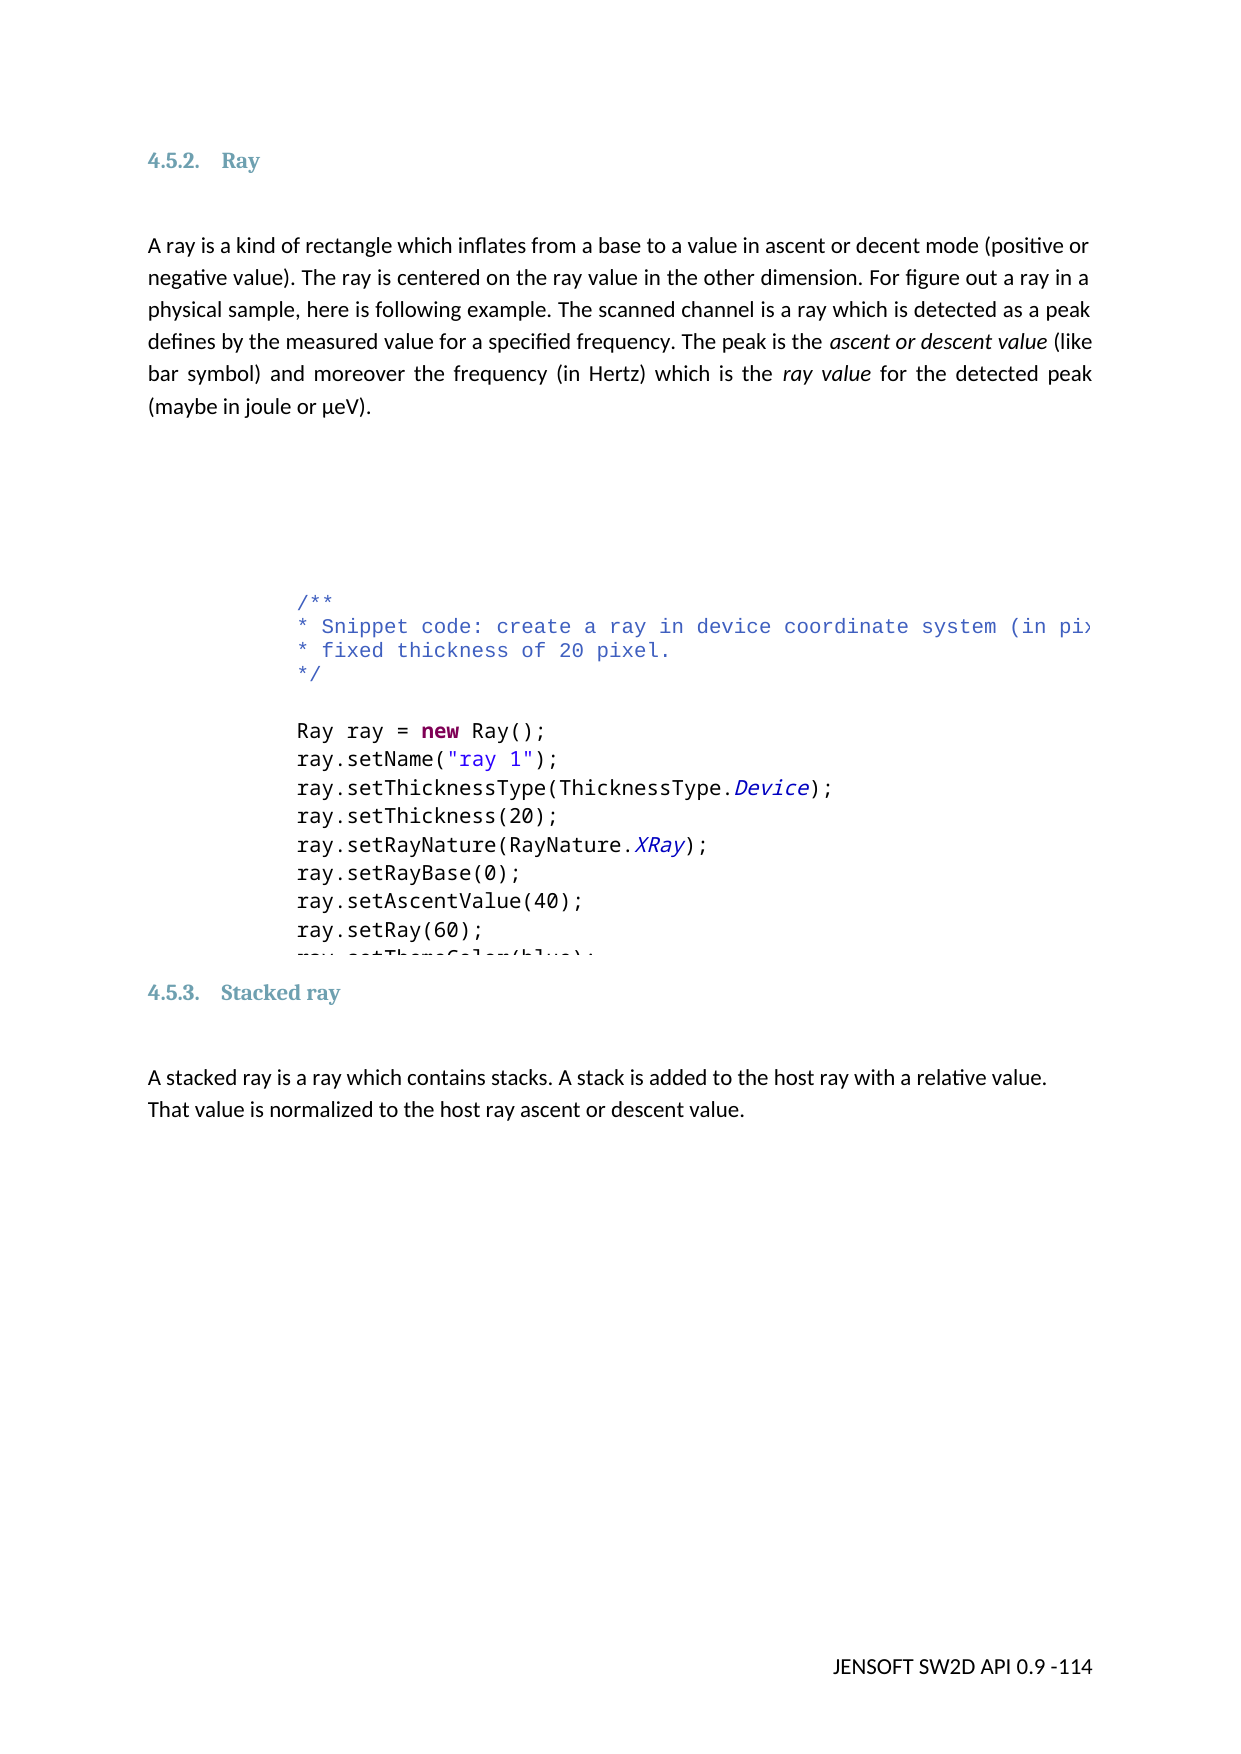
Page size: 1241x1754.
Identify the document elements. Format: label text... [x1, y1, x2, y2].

subtitle Ray [148, 148, 1093, 174]
text A stacked ray is a ray which contains stacks. A stack is added to the host ray with a relative value. That value is normalized to the host ray ascent or descent value. [148, 1063, 1093, 1123]
subtitle Stacked ray [148, 979, 1093, 1006]
text A ray is a kind of rectangle which inflates from a base to a value in ascent or decent mode (positive or negative value). The ray is centered on the ray value in the other dimension. For figure out a ray in a physical sample, here is following example. The scanned channel is a ray which is detected as a peak defines by the measured value for a specified frequency. The peak is the ascent or descent value (like bar symbol) and moreover the frequency (in Hertz) which is the ray value for the detected peak (maybe in joule or µeV). [148, 231, 1093, 420]
